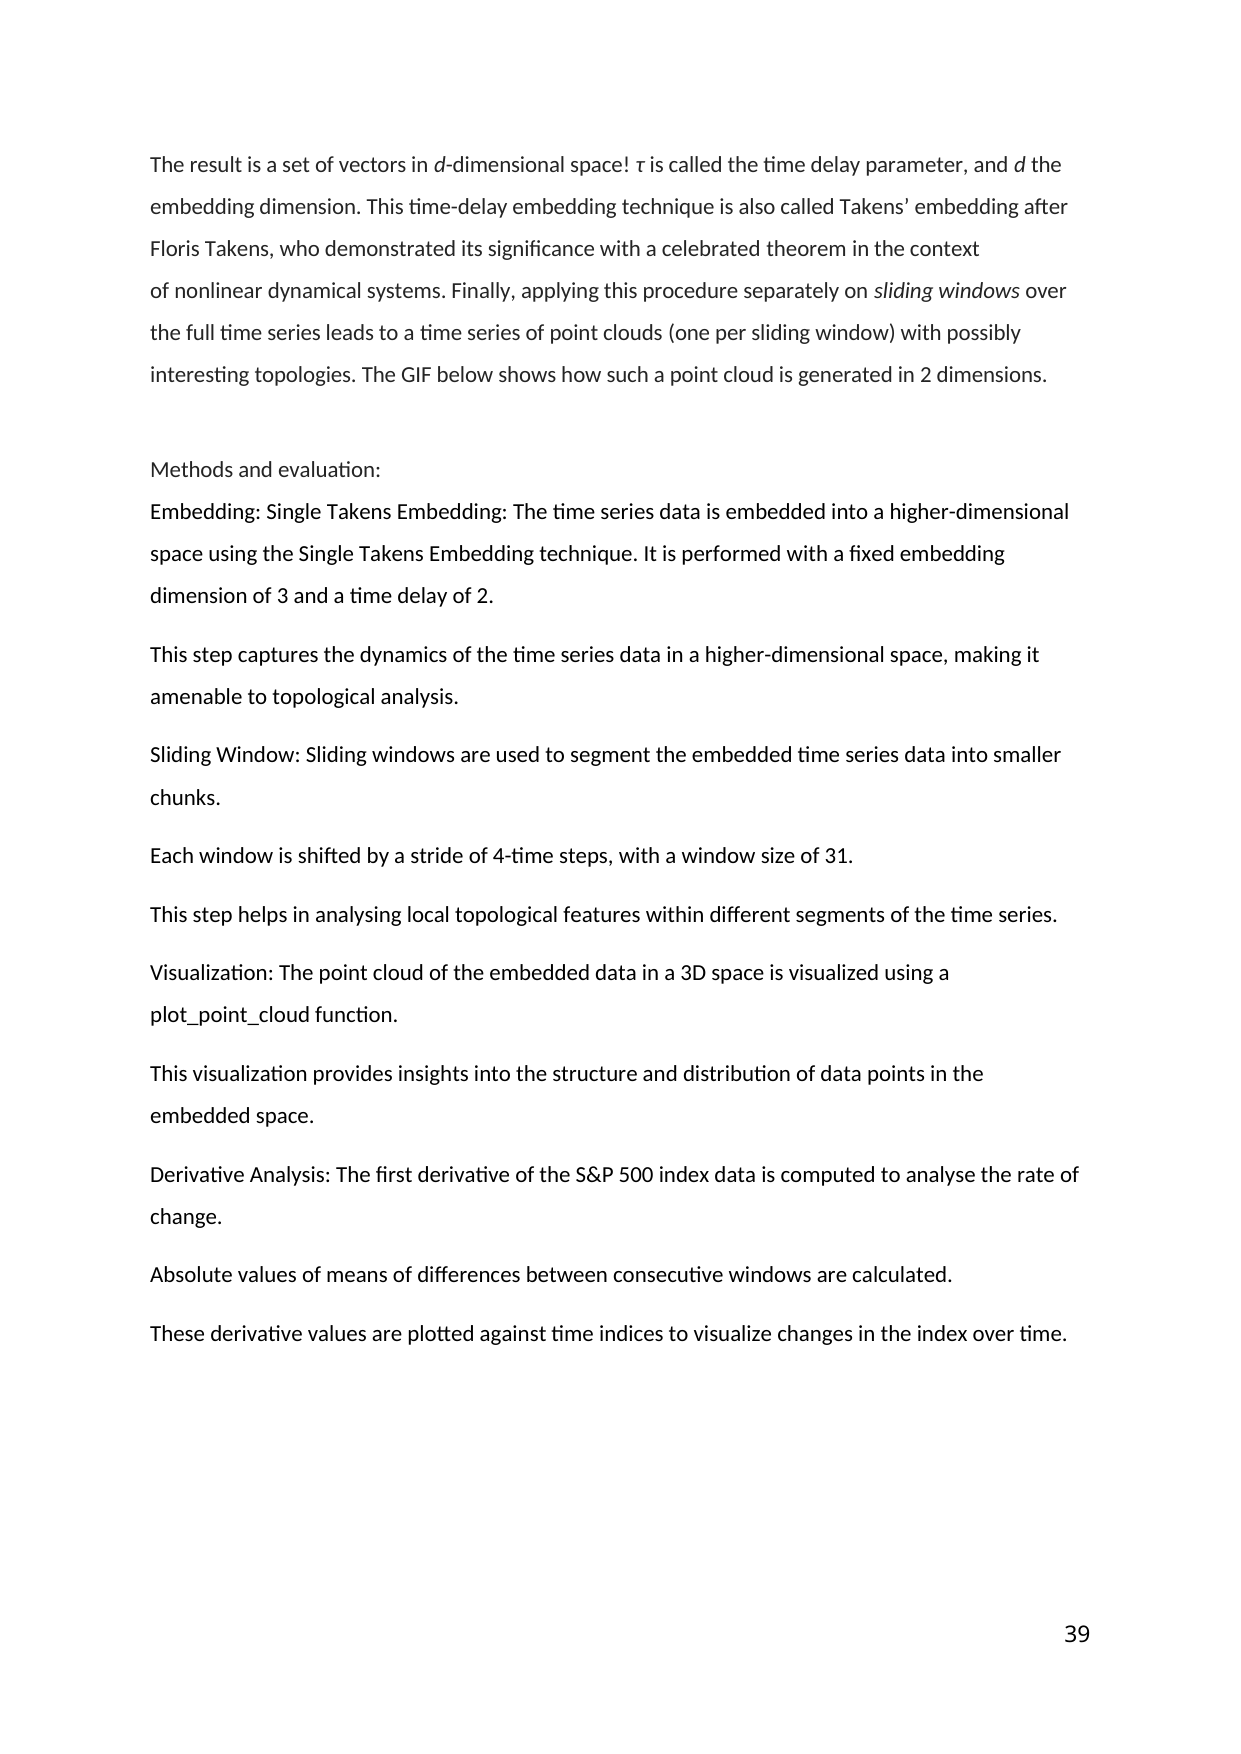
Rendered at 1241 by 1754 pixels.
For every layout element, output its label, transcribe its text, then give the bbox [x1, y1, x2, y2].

text This step helps in analysing local topological features within different segments of the time series. [150, 900, 1090, 928]
text Visualization: The point cloud of the embedded data in a 3D space is visualized using a plot_point_cloud function. [150, 958, 1090, 1028]
text Sliding Window: Sliding windows are used to segment the embedded time series data into smaller chunks. [150, 741, 1090, 811]
text The result is a set of vectors in d-dimensional space! τ is called the time delay parameter, and d the embedding dimension. This time-delay embedding technique is also called Takens’ embedding after Floris Takens, who demonstrated its significance with a celebrated theorem in the context of nonlinear dynamical systems. Finally, applying this procedure separately on sliding windows over the full time series leads to a time series of point clouds (one per sliding window) with possibly interesting topologies. The GIF below shows how such a point cloud is generated in 2 dimensions. [150, 150, 1090, 388]
text Each window is shifted by a stride of 4-time steps, with a window size of 31. [150, 841, 1090, 869]
text Derivative Analysis: The first derivative of the S&P 500 index data is computed to analyse the rate of change. [150, 1160, 1090, 1230]
text This step captures the dynamics of the time series data in a higher-dimensional space, making it amenable to topological analysis. [150, 640, 1090, 710]
text This visualization provides insights into the structure and distribution of data points in the embedded space. [150, 1059, 1090, 1129]
text Embedding: Single Takens Embedding: The time series data is embedded into a higher-dimensional space using the Single Takens Embedding technique. It is performed with a fixed embedding dimension of 3 and a time delay of 2. [150, 497, 1090, 609]
text Absolute values of means of differences between consecutive windows are calculated. [150, 1260, 1090, 1288]
text These derivative values are plotted against time indices to visualize changes in the index over time. [150, 1319, 1090, 1347]
text Methods and evaluation: [150, 455, 1090, 483]
